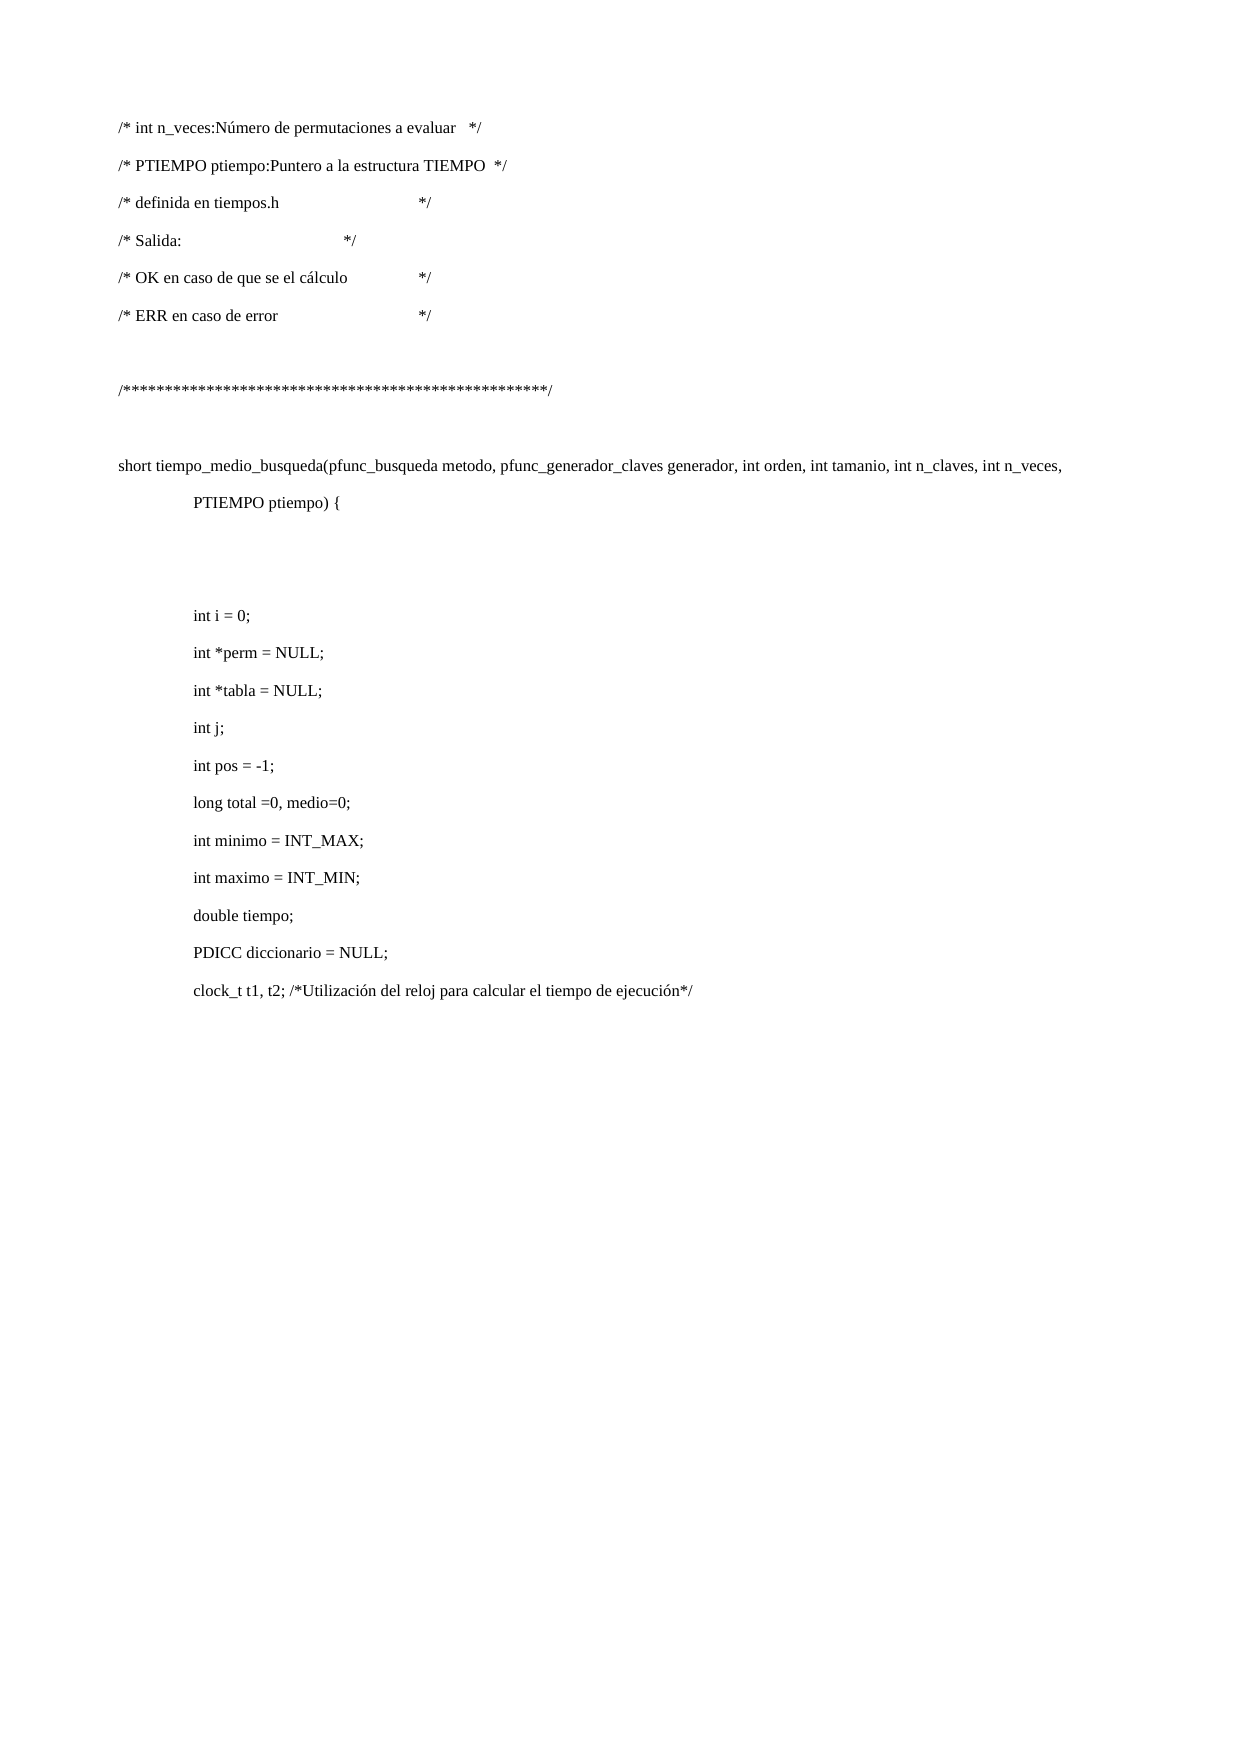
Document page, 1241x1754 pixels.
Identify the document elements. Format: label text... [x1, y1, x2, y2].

text long total =0, medio=0; [118, 793, 1122, 812]
text /* OK en caso de que se el cálculo */ [118, 268, 1122, 287]
text int pos = -1; [118, 756, 1122, 775]
text /***************************************************/ [118, 381, 1122, 400]
text int j; [118, 718, 1122, 737]
text int minimo = INT_MAX; [118, 831, 1122, 850]
text /* PTIEMPO ptiempo:Puntero a la estructura TIEMPO */ [118, 156, 1122, 175]
text int *perm = NULL; [118, 643, 1122, 662]
text int maximo = INT_MIN; [118, 868, 1122, 887]
text PTIEMPO ptiempo) { [118, 493, 1122, 512]
text int *tabla = NULL; [118, 681, 1122, 700]
text /* int n_veces:Número de permutaciones a evaluar */ [118, 118, 1122, 137]
text /* definida en tiempos.h */ [118, 193, 1122, 212]
text short tiempo_medio_busqueda(pfunc_busqueda metodo, pfunc_generador_claves generador, int orden, int tamanio, int n_claves, int n_veces, [118, 456, 1122, 475]
text /* Salida: */ [118, 231, 1122, 250]
text double tiempo; [118, 906, 1122, 925]
text /* ERR en caso de error */ [118, 306, 1122, 325]
text PDICC diccionario = NULL; [118, 943, 1122, 962]
text int i = 0; [118, 606, 1122, 625]
text clock_t t1, t2; /*Utilización del reloj para calcular el tiempo de ejecución*/ [118, 981, 1122, 1000]
